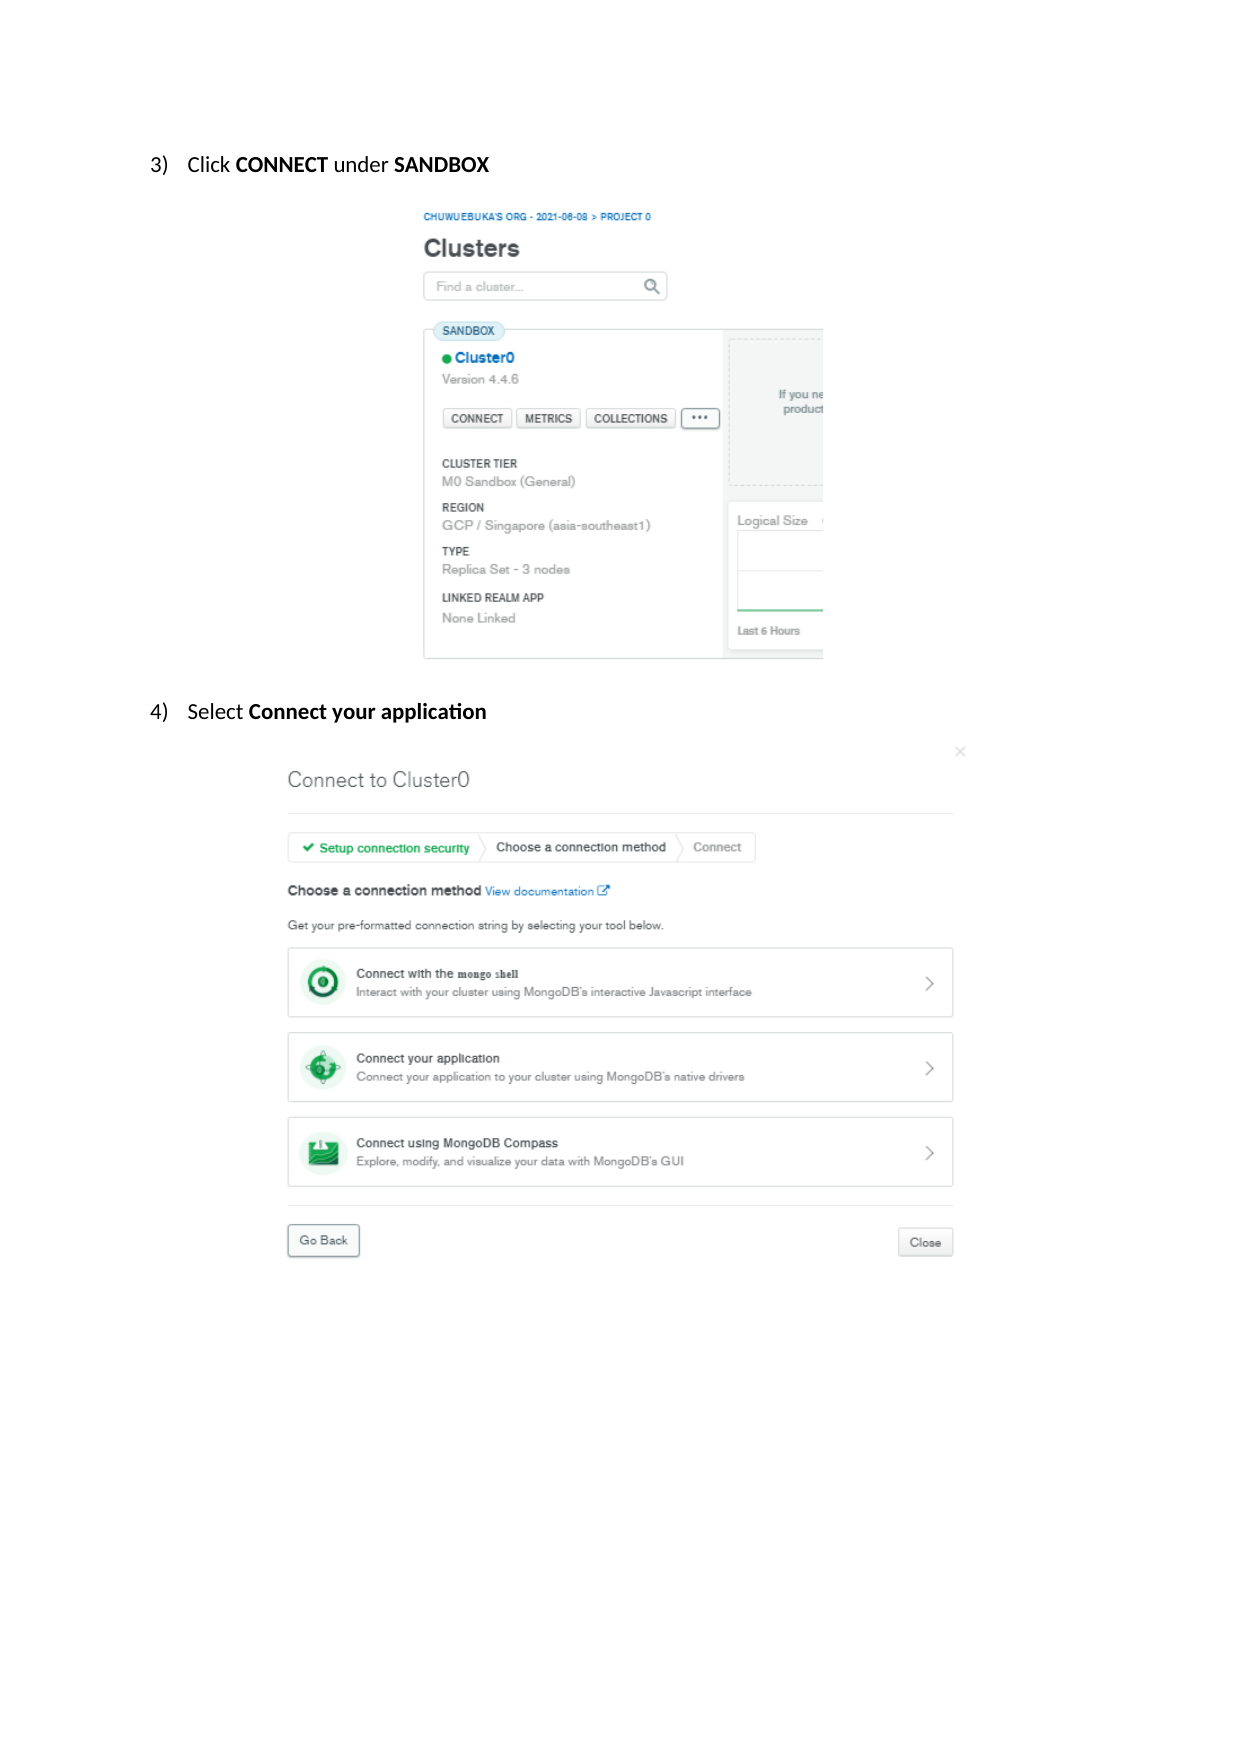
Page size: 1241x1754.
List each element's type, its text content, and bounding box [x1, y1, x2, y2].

picture [417, 196, 824, 669]
list Click CONNECT under SANDBOX [150, 150, 1090, 178]
list Select Connect your application [150, 697, 1090, 725]
picture [273, 743, 967, 1275]
